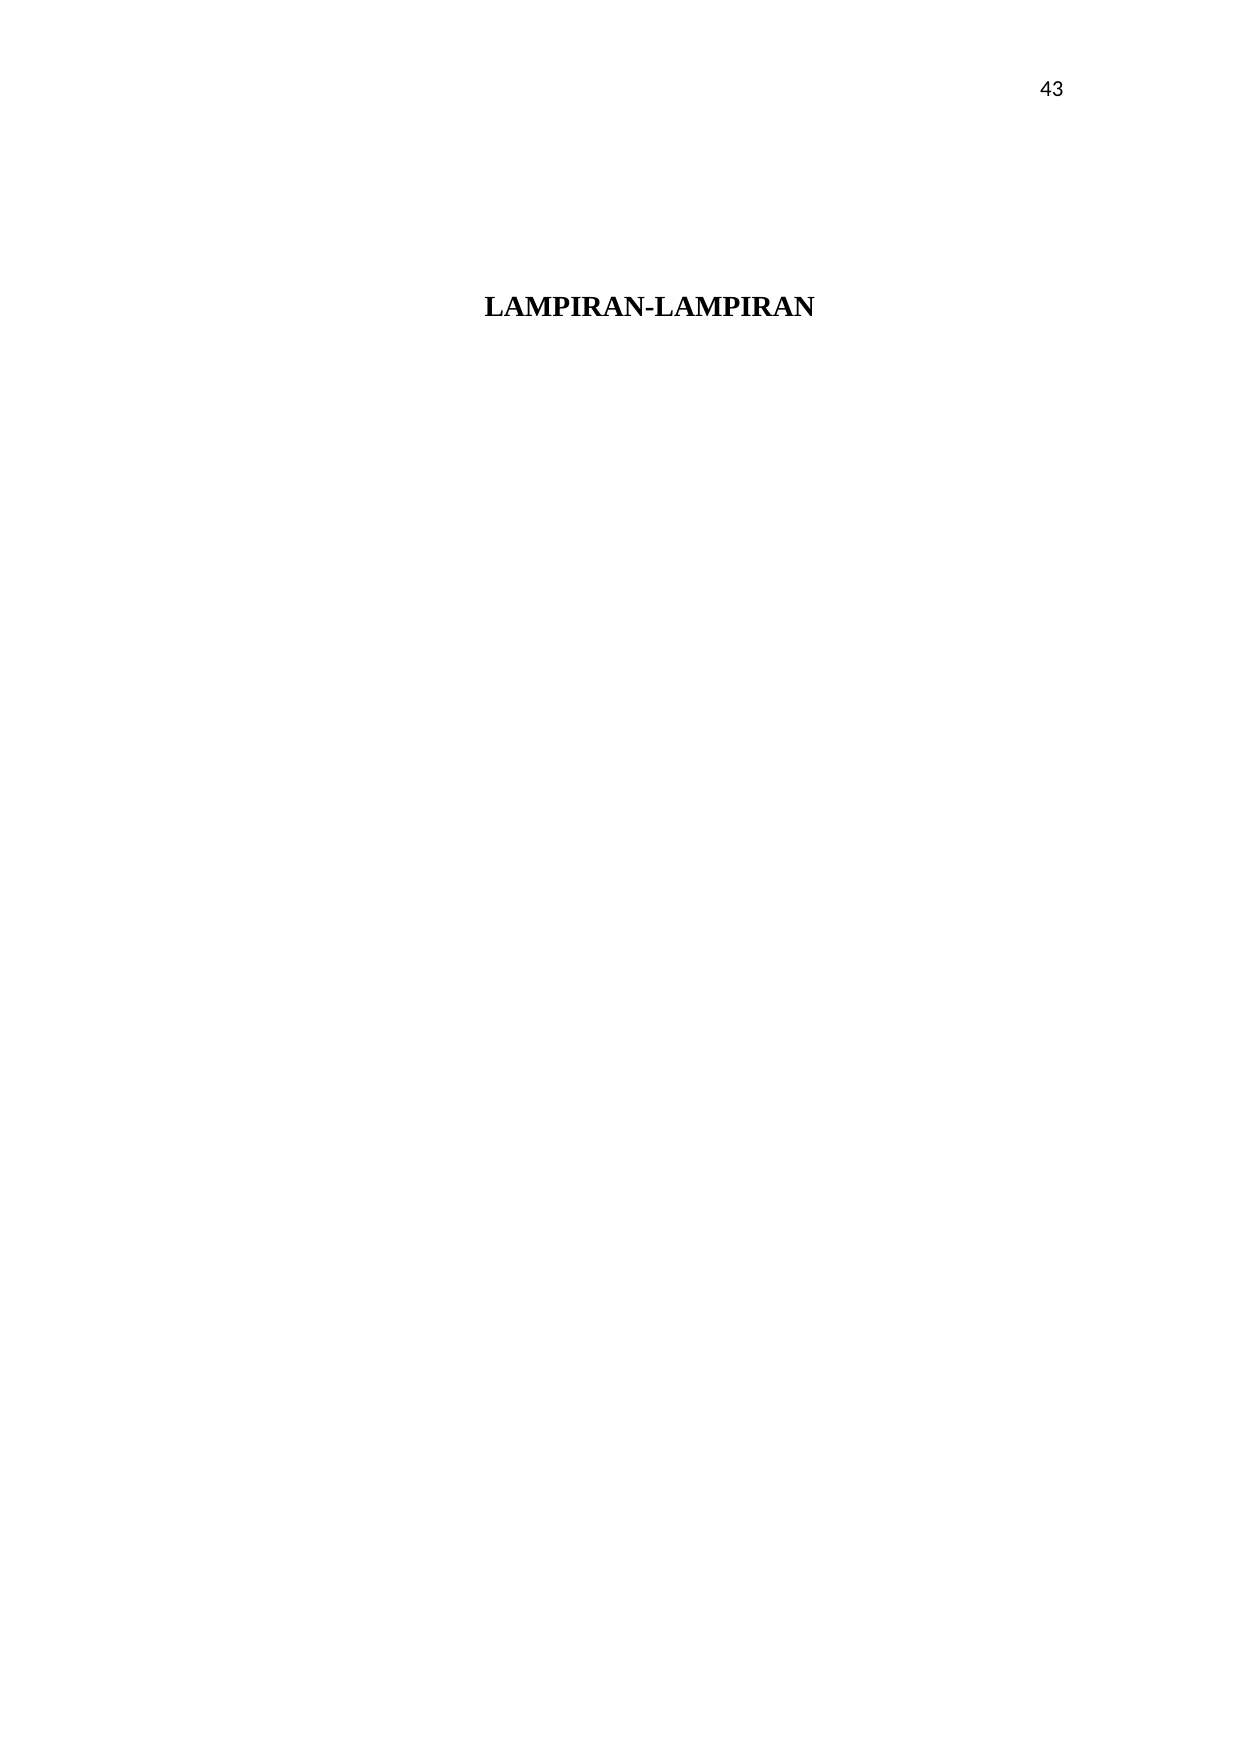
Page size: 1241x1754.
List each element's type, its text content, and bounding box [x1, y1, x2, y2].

subtitle LAMPIRAN-LAMPIRAN [236, 289, 1063, 323]
